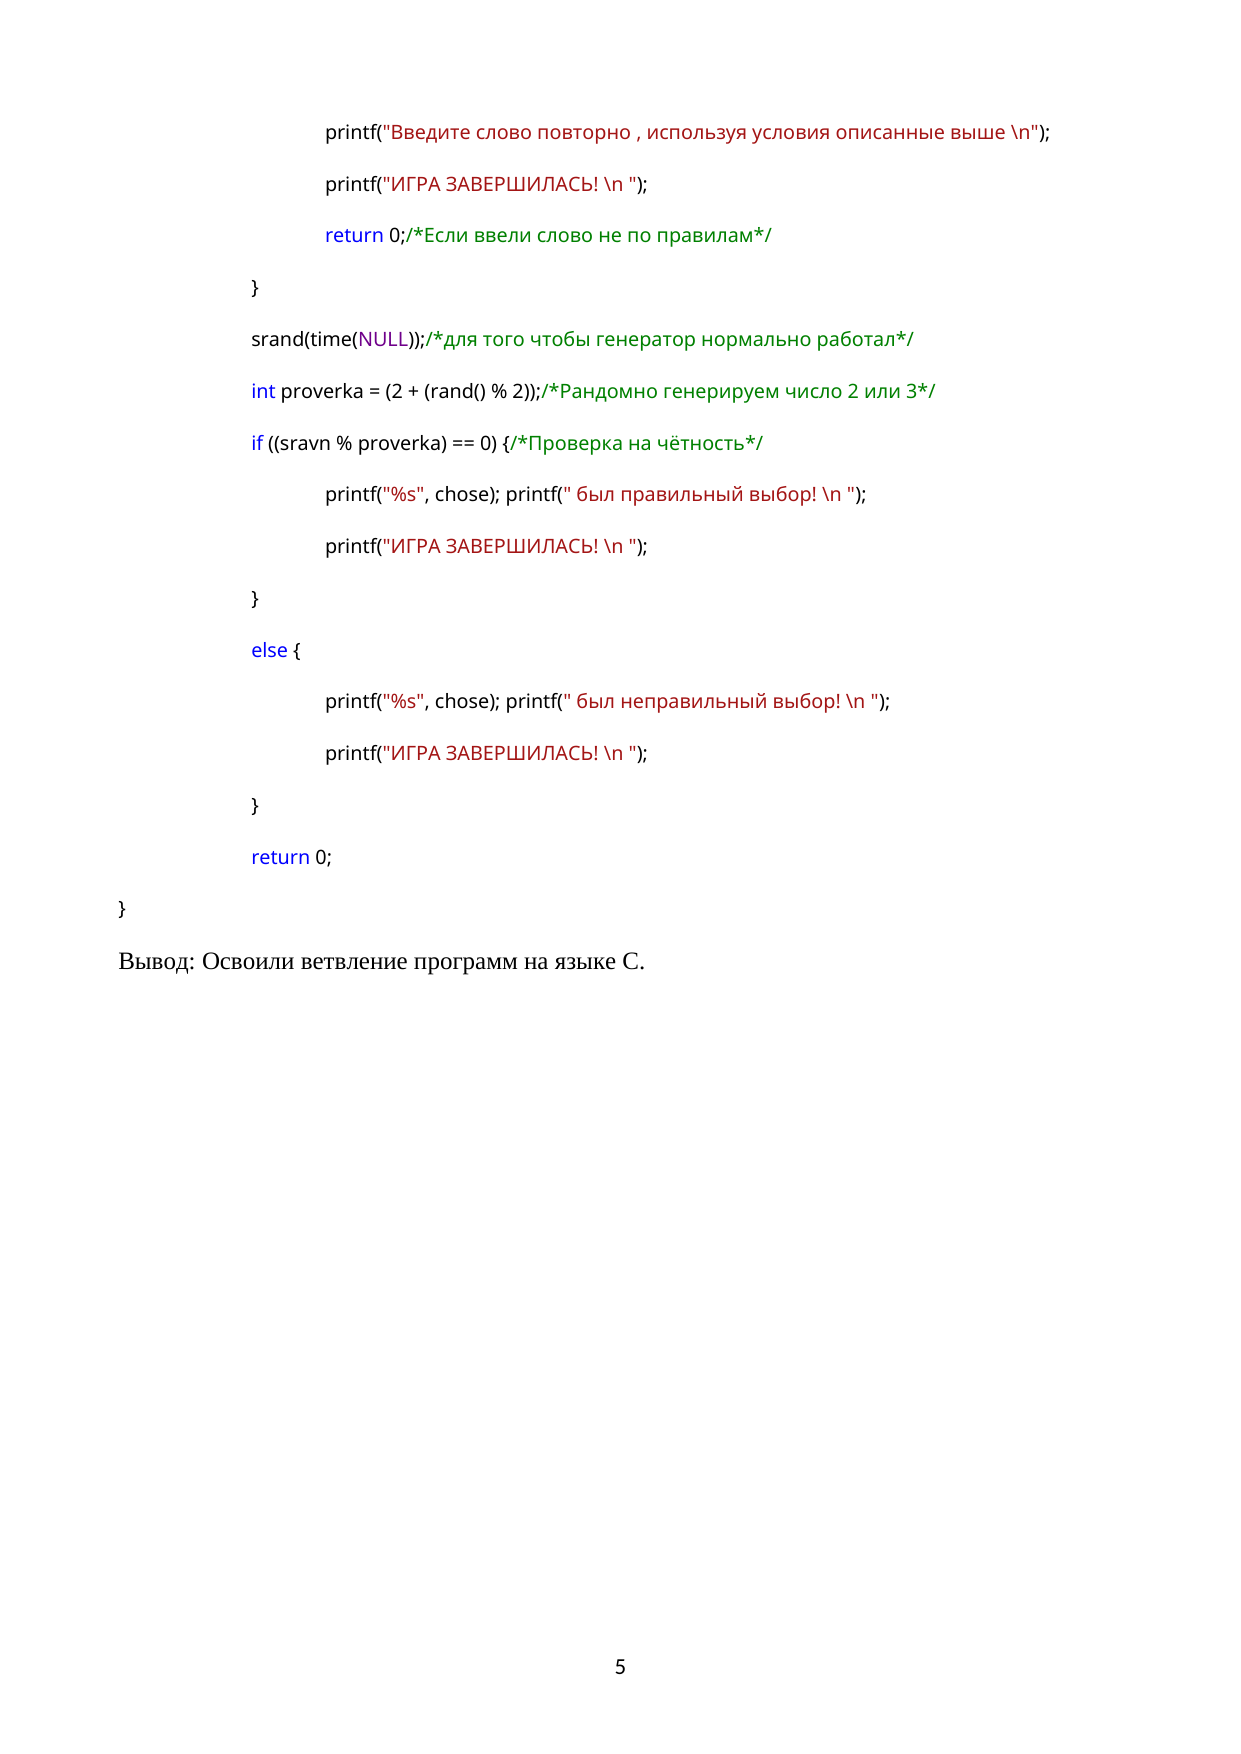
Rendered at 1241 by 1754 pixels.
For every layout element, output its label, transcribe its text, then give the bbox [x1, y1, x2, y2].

text printf("ИГРА ЗАВЕРШИЛАСЬ! \n "); [177, 532, 1152, 559]
text printf("%s", chose); printf(" был правильный выбор! \n "); [177, 481, 1152, 507]
text } [177, 273, 1152, 300]
text int proverka = (2 + (rand() % 2));/*Рандомно генерируем число 2 или 3*/ [177, 377, 1152, 404]
text } [177, 584, 1152, 611]
text srand(time(NULL));/*для того чтобы генератор нормально работал*/ [177, 325, 1152, 352]
text Вывод: Освоили ветвление программ на языке С. [118, 946, 1152, 975]
text if ((sravn % proverka) == 0) {/*Проверка на чётность*/ [177, 429, 1152, 456]
text } [118, 895, 1152, 922]
text printf("ИГРА ЗАВЕРШИЛАСЬ! \n "); [177, 170, 1152, 197]
text printf("%s", chose); printf(" был неправильный выбор! \n "); [177, 688, 1152, 714]
text } [177, 791, 1152, 818]
text else { [177, 636, 1152, 663]
text return 0;/*Если ввели слово не по правилам*/ [177, 222, 1152, 249]
text return 0; [177, 843, 1152, 870]
text printf("Введите слово повторно , используя условия описанные выше \n"); [177, 118, 1152, 145]
text printf("ИГРА ЗАВЕРШИЛАСЬ! \n "); [177, 739, 1152, 766]
